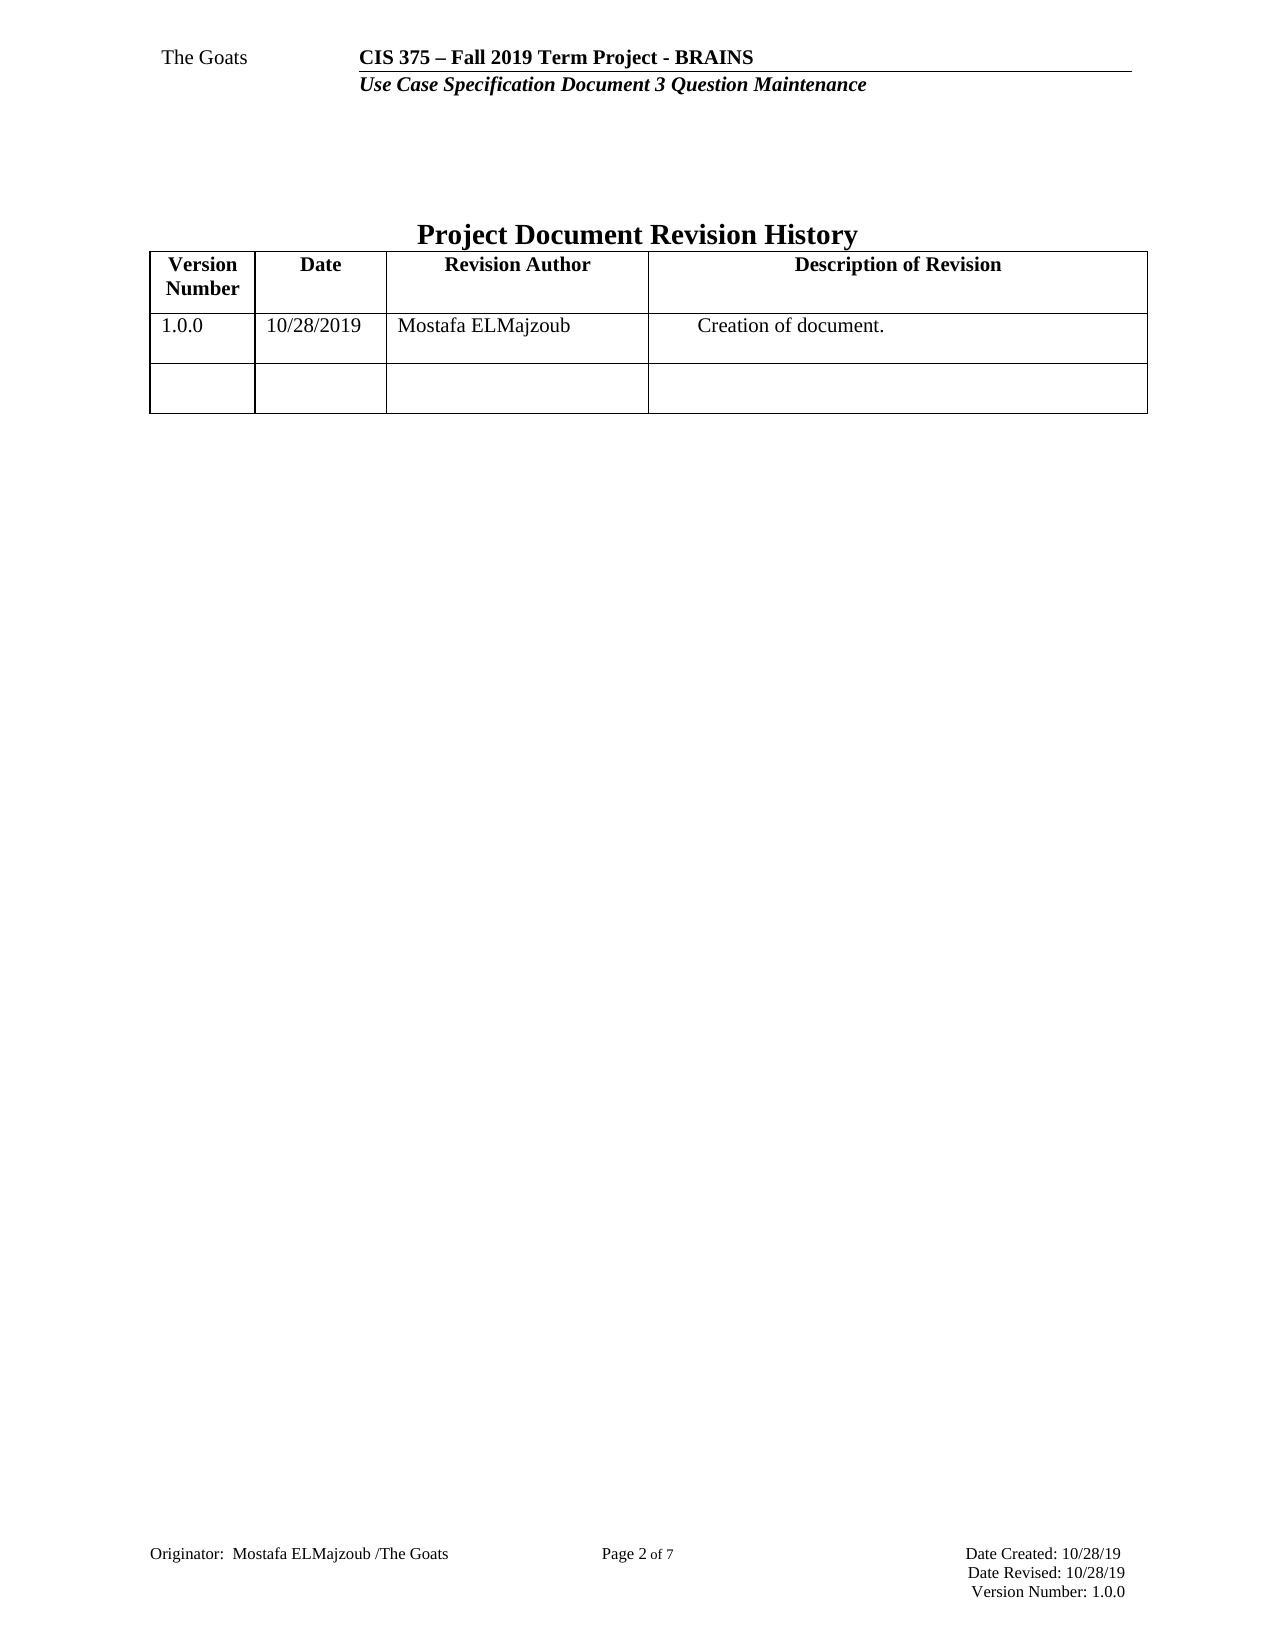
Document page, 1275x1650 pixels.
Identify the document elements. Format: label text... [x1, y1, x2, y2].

table_cell Mostafa ELMajzoub [387, 314, 648, 362]
table_header Description of Revision [649, 252, 1147, 312]
table_header Revision Author [387, 252, 648, 312]
table_cell 10/28/2019 [256, 314, 386, 362]
table_cell [387, 364, 648, 413]
table_cell [256, 364, 386, 413]
table_cell [649, 364, 1147, 413]
title Project Document Revision History [150, 217, 1125, 251]
table_cell [151, 364, 254, 413]
table_cell Creation of document. [649, 314, 1147, 362]
table_header VersionNumber [151, 252, 254, 312]
table_header Date [256, 252, 386, 312]
table_cell 1.0.0 [151, 314, 254, 362]
